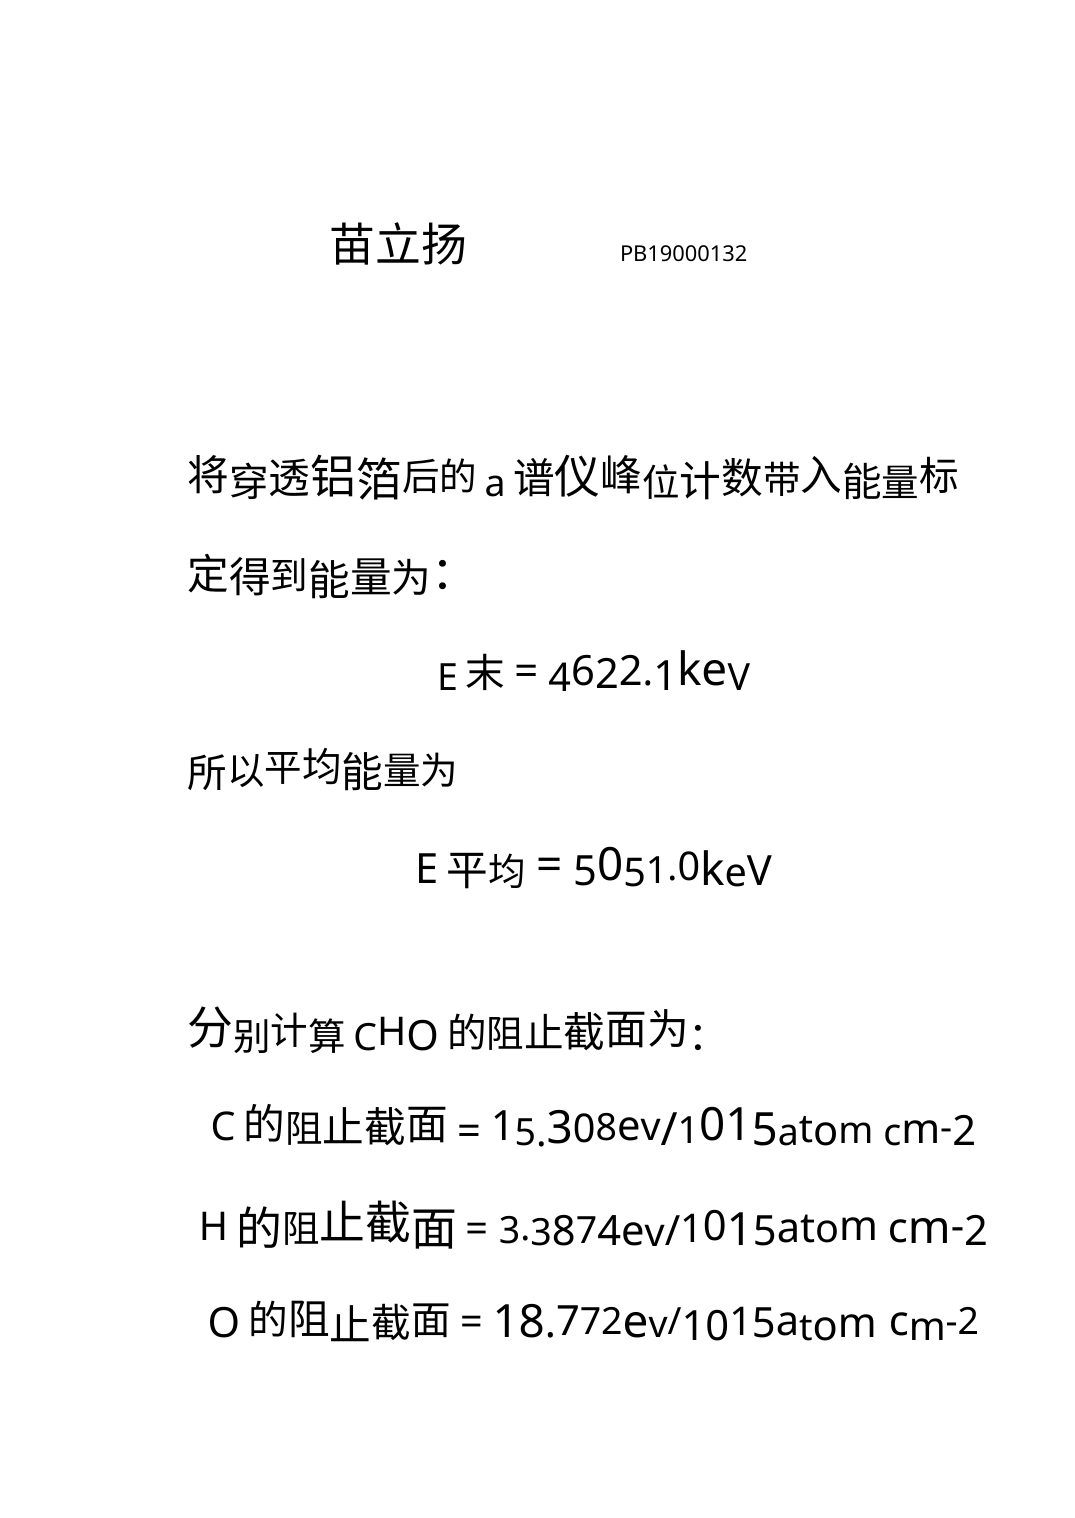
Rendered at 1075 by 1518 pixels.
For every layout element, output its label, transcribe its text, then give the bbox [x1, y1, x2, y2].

text E末 = 4622.1keV [187, 623, 999, 720]
text 所以平均能量为 [187, 720, 999, 818]
text O的阻止截面 = 18.772ev/1015atom cm-2 [187, 1273, 999, 1370]
text C的阻止截面 = 15.308ev/1015atom cm-2 [187, 1078, 999, 1175]
text 将穿透铝箔后的a谱仪峰位计数带入能量标定得到能量为： [187, 428, 999, 623]
text 分别计算CHO的阻止截面为： [187, 980, 999, 1078]
text H的阻止截面 = 3.3874ev/1015atom cm-2 [187, 1175, 999, 1273]
text E平均 = 5051.0keV [187, 818, 999, 915]
